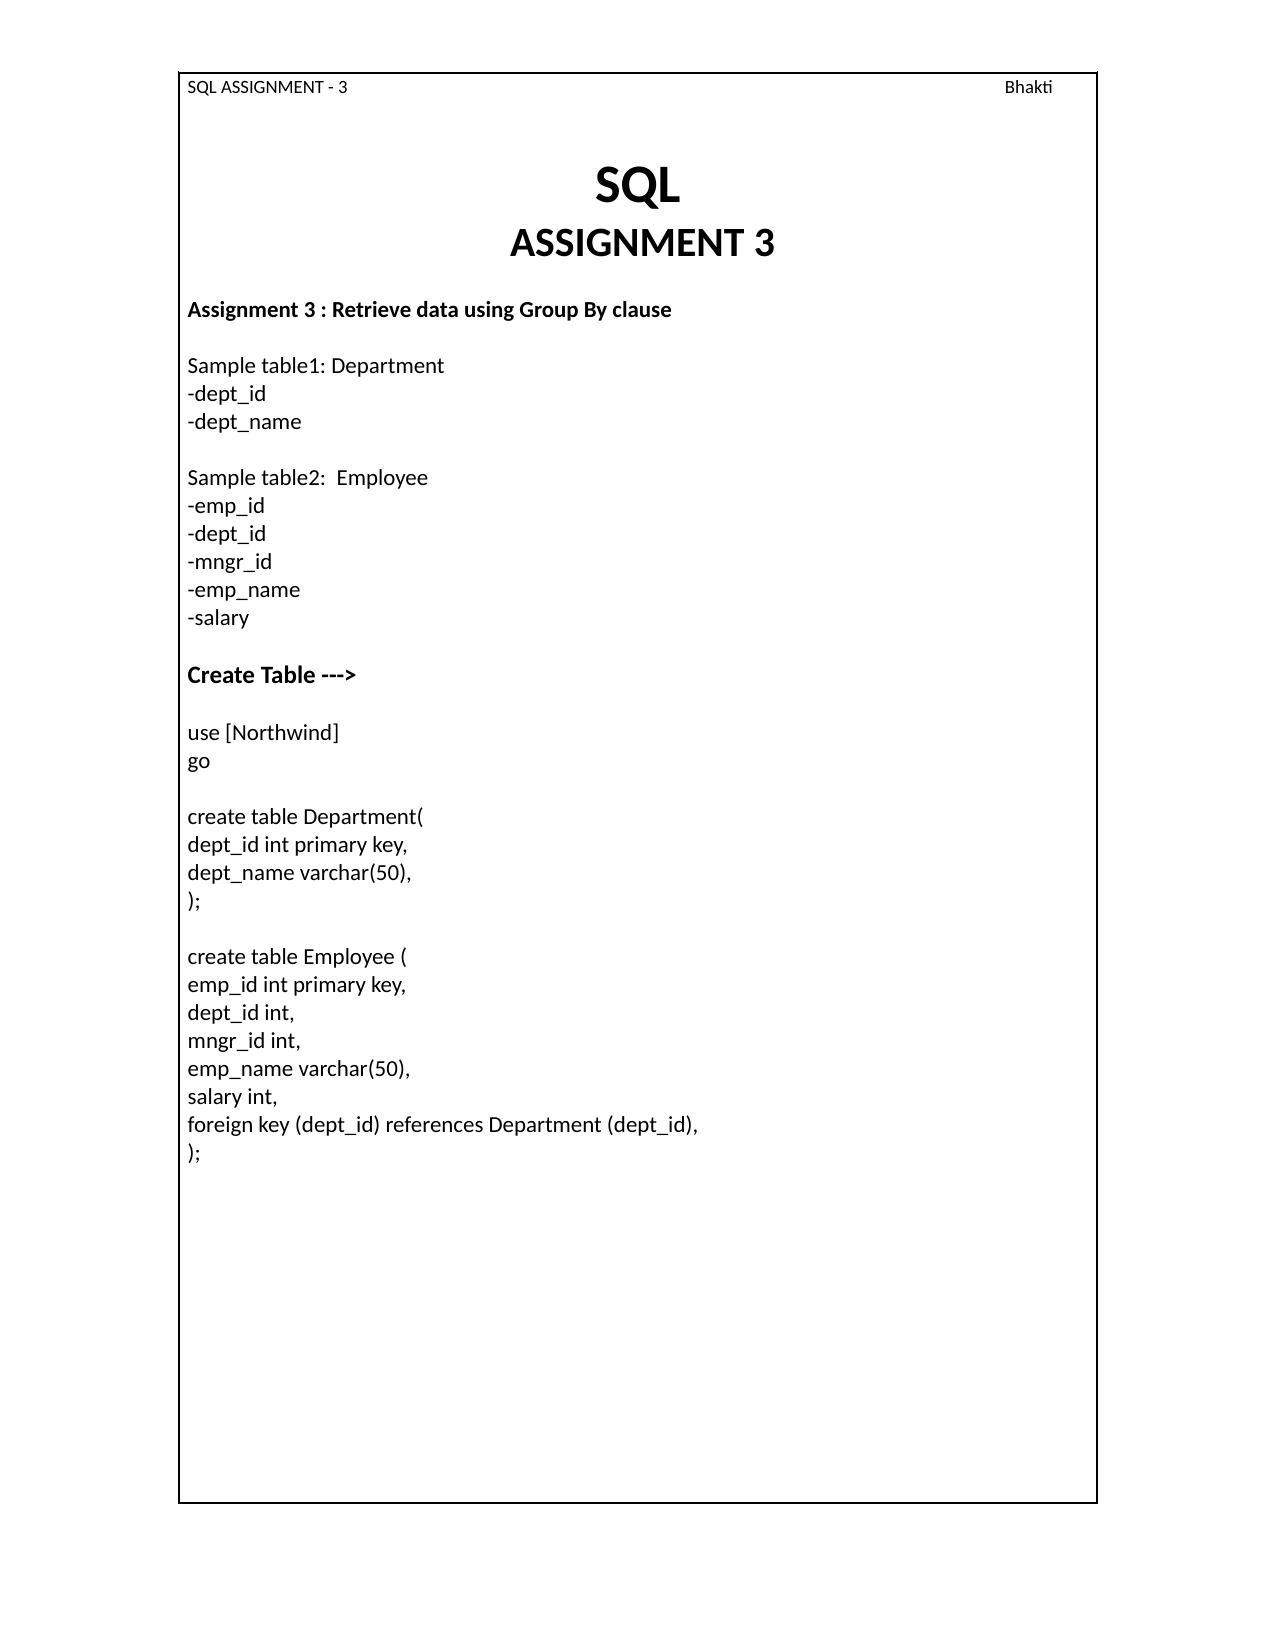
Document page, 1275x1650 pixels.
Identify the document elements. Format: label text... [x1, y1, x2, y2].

text dept_name varchar(50), [187, 858, 1087, 886]
text mngr_id int, [187, 1026, 1087, 1054]
text ASSIGNMENT 3 [187, 216, 1087, 267]
text use [Northwind] [187, 718, 1087, 746]
text go [187, 746, 1087, 774]
text Sample table1: Department [187, 351, 1087, 379]
text Sample table2: Employee [187, 463, 1087, 491]
text -salary [187, 603, 1087, 631]
text SQL [187, 150, 1087, 216]
text foreign key (dept_id) references Department (dept_id), [187, 1110, 1087, 1138]
text -emp_name [187, 575, 1087, 603]
text ); [187, 886, 1087, 914]
text create table Employee ( [187, 942, 1087, 970]
text Create Table ---> [187, 659, 1087, 690]
text -dept_name [187, 407, 1087, 435]
text salary int, [187, 1082, 1087, 1110]
text emp_name varchar(50), [187, 1054, 1087, 1082]
text emp_id int primary key, [187, 970, 1087, 998]
text dept_id int primary key, [187, 830, 1087, 858]
text -emp_id [187, 491, 1087, 519]
text -mngr_id [187, 547, 1087, 575]
text -dept_id [187, 379, 1087, 407]
text Assignment 3 : Retrieve data using Group By clause [187, 295, 1087, 323]
text ); [187, 1138, 1087, 1166]
text dept_id int, [187, 998, 1087, 1026]
text -dept_id [187, 519, 1087, 547]
text create table Department( [187, 802, 1087, 830]
